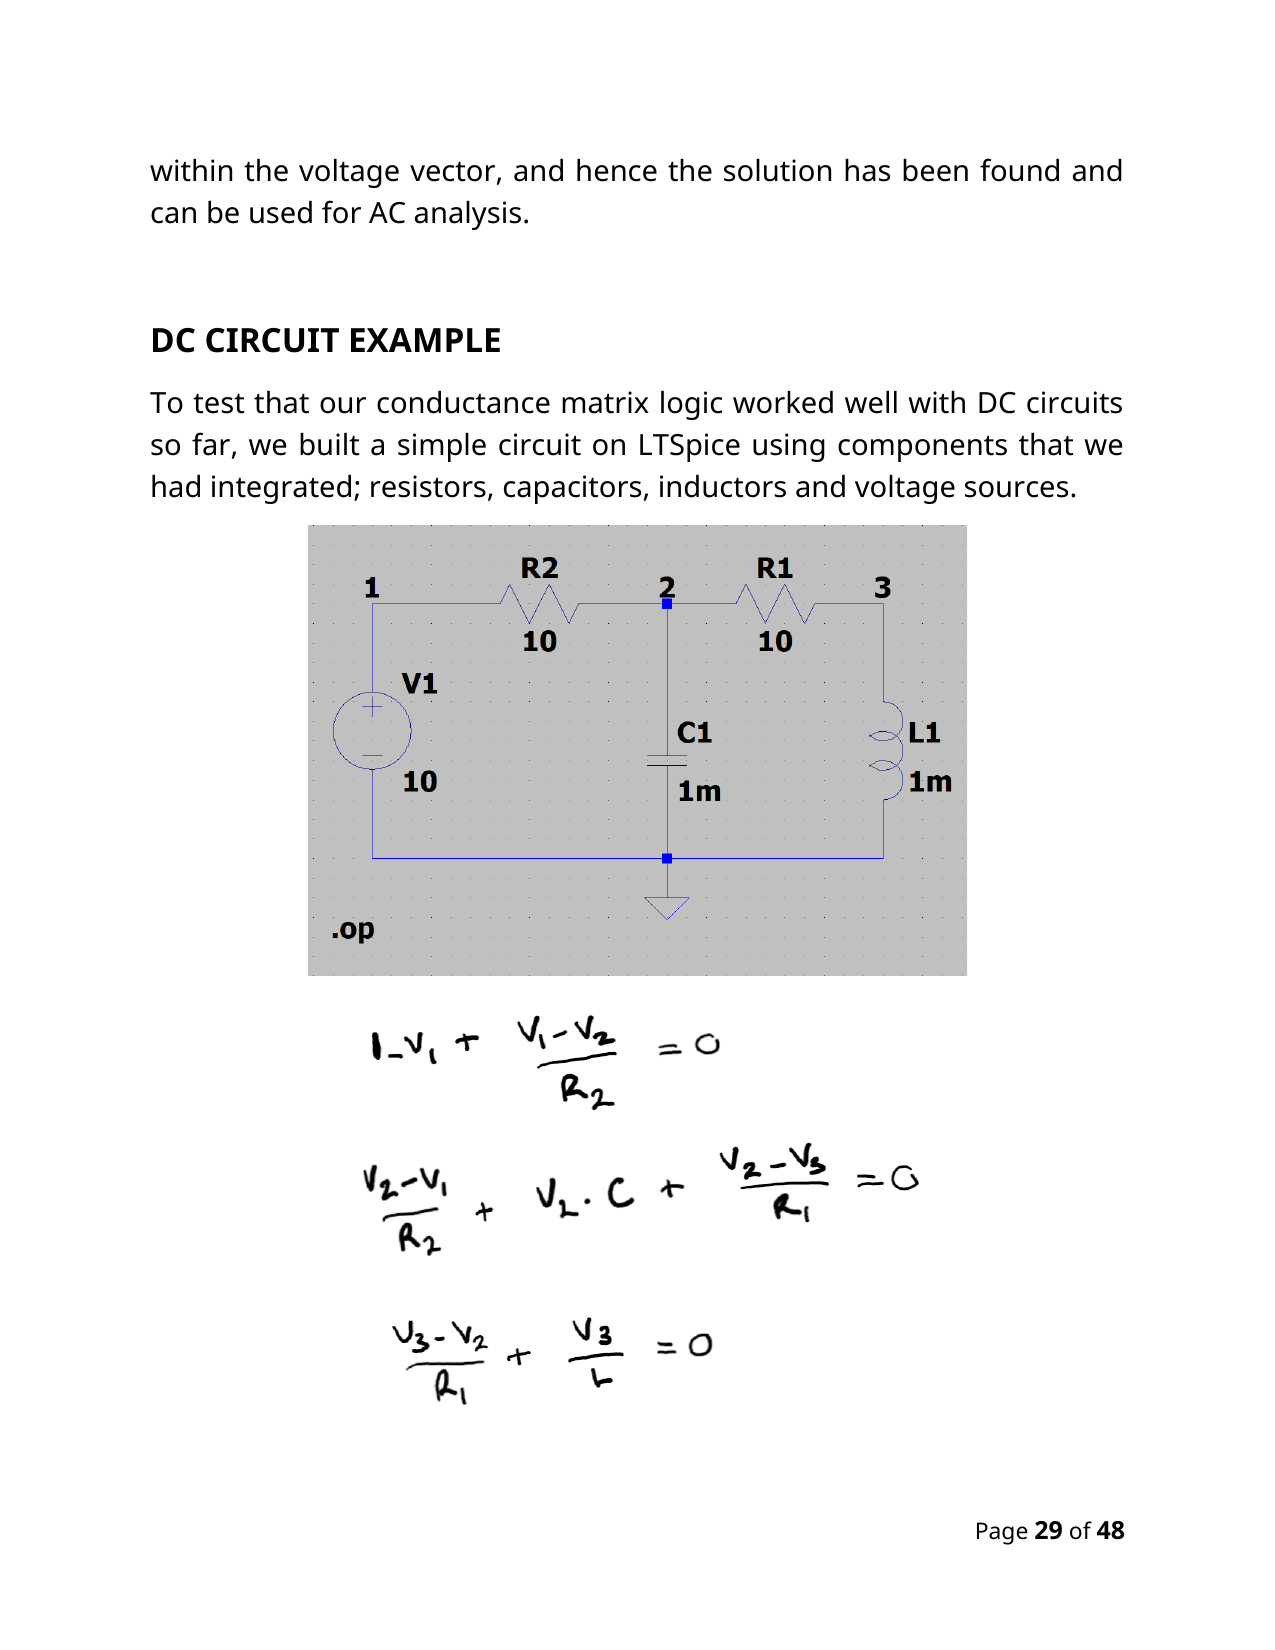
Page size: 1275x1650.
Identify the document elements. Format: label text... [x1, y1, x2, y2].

text DC CIRCUIT EXAMPLE [150, 317, 1125, 362]
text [150, 150, 1125, 232]
text To test that our conductance matrix logic worked well with DC circuits so far, we built a simple circuit on LTSpice using components that we had integrated; resistors, capacitors, inductors and voltage sources. [150, 382, 1125, 506]
picture [328, 994, 947, 1438]
picture [307, 525, 968, 976]
